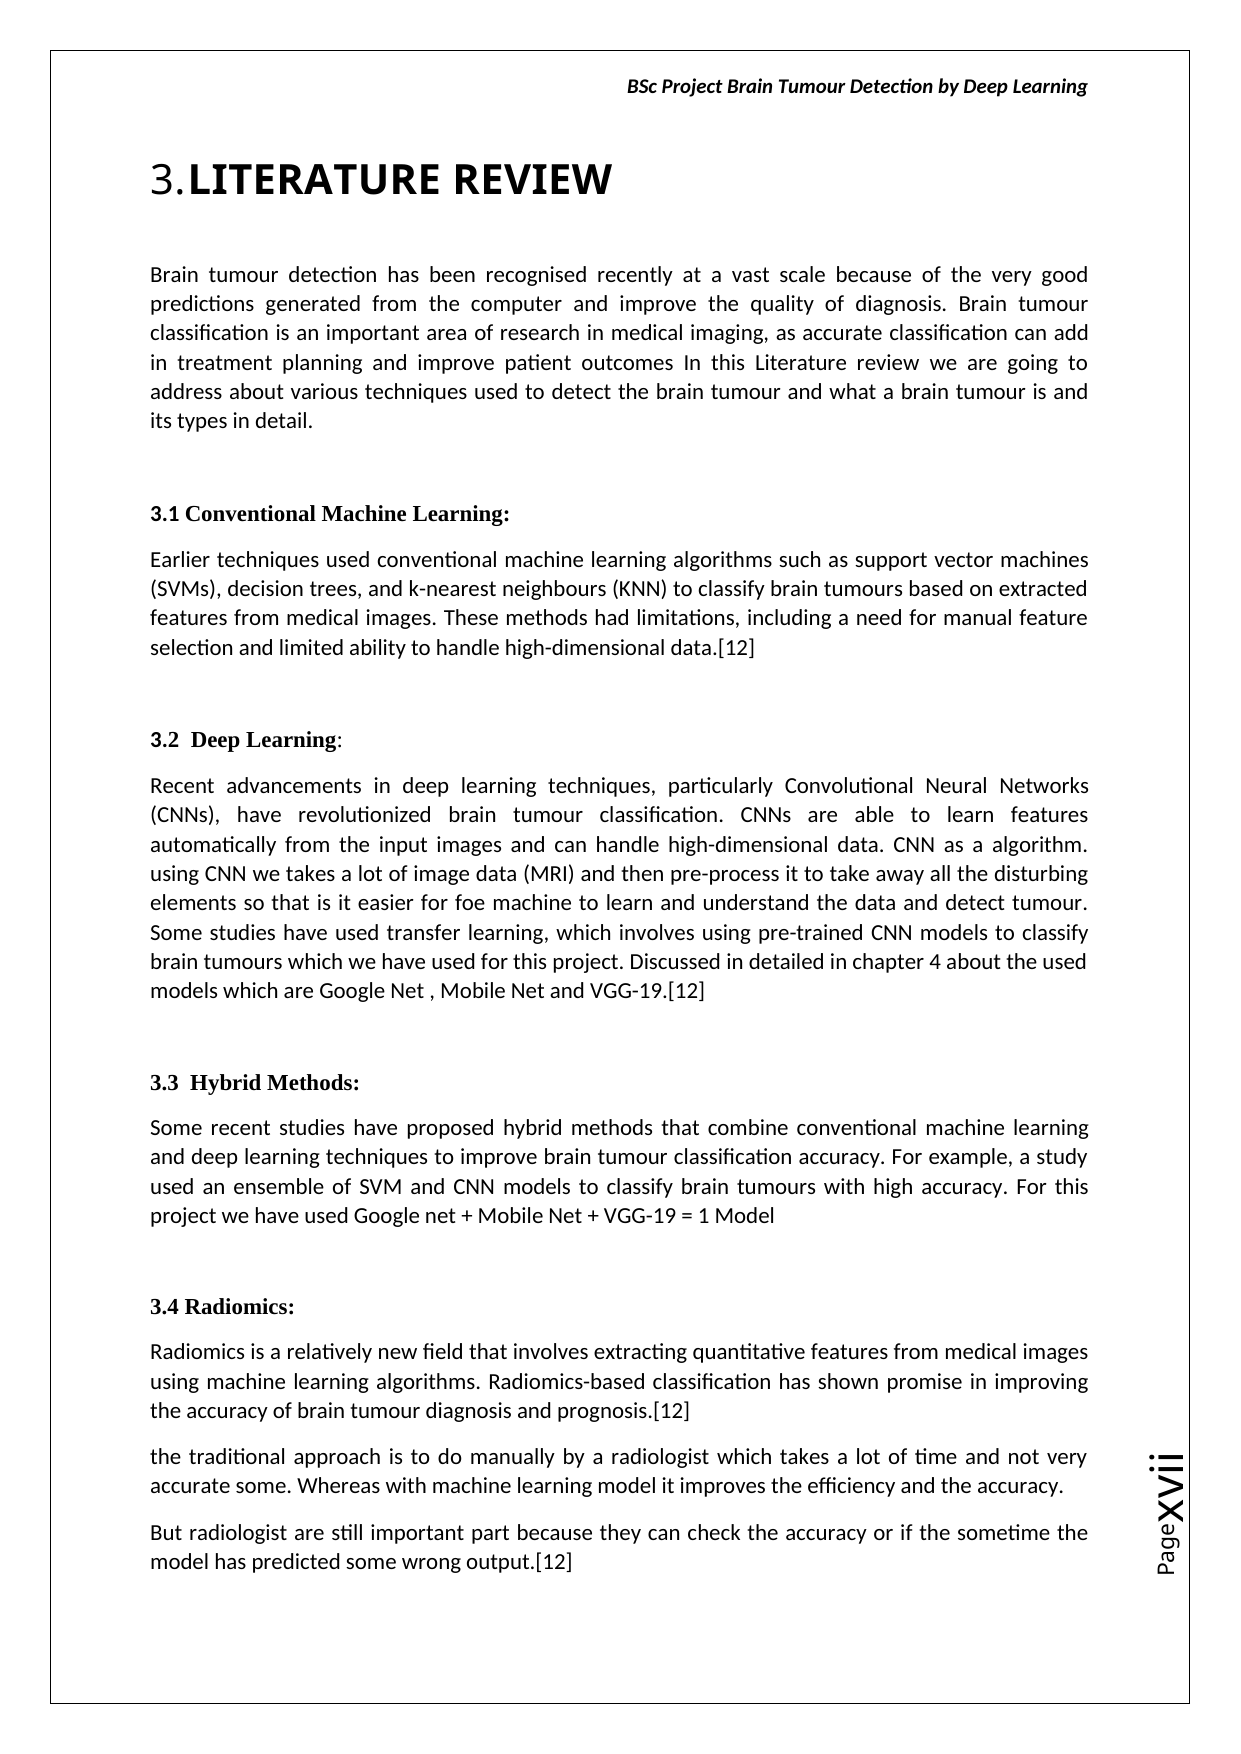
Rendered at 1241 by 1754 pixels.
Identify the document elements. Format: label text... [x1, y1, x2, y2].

text the traditional approach is to do manually by a radiologist which takes a lot of time and not very accurate some. Whereas with machine learning model it improves the efficiency and the accuracy. [150, 1442, 1090, 1500]
text Some recent studies have proposed hybrid methods that combine conventional machine learning and deep learning techniques to improve brain tumour classification accuracy. For example, a study used an ensemble of SVM and CNN models to classify brain tumours with high accuracy. For this project we have used Google net + Mobile Net + VGG-19 = 1 Model [150, 1113, 1090, 1229]
text 3.3 Hybrid Methods: [150, 1069, 1090, 1095]
text 3.1 Conventional Machine Learning: [150, 499, 1090, 527]
subtitle Literature Review [150, 150, 1090, 207]
text 3.4 Radiomics: [150, 1293, 1090, 1319]
text 3.2 Deep Learning: [150, 725, 1090, 753]
text Radiomics is a relatively new field that involves extracting quantitative features from medical images using machine learning algorithms. Radiomics-based classification has shown promise in improving the accuracy of brain tumour diagnosis and prognosis.[12] [150, 1337, 1090, 1424]
text Earlier techniques used conventional machine learning algorithms such as support vector machines (SVMs), decision trees, and k-nearest neighbours (KNN) to classify brain tumours based on extracted features from medical images. These methods had limitations, including a need for manual feature selection and limited ability to handle high-dimensional data.[12] [150, 545, 1090, 661]
text Recent advancements in deep learning techniques, particularly Convolutional Neural Networks (CNNs), have revolutionized brain tumour classification. CNNs are able to learn features automatically from the input images and can handle high-dimensional data. CNN as a algorithm. using CNN we takes a lot of image data (MRI) and then pre-process it to take away all the disturbing elements so that is it easier for foe machine to learn and understand the data and detect tumour. Some studies have used transfer learning, which involves using pre-trained CNN models to classify brain tumours which we have used for this project. Discussed in detailed in chapter 4 about the used models which are Google Net , Mobile Net and VGG-19.[12] [150, 771, 1090, 1005]
text But radiologist are still important part because they can check the accuracy or if the sometime the model has predicted some wrong output.[12] [150, 1518, 1090, 1575]
text Brain tumour detection has been recognised recently at a vast scale because of the very good predictions generated from the computer and improve the quality of diagnosis. Brain tumour classification is an important area of research in medical imaging, as accurate classification can add in treatment planning and improve patient outcomes In this Literature review we are going to address about various techniques used to detect the brain tumour and what a brain tumour is and its types in detail. [150, 260, 1090, 435]
